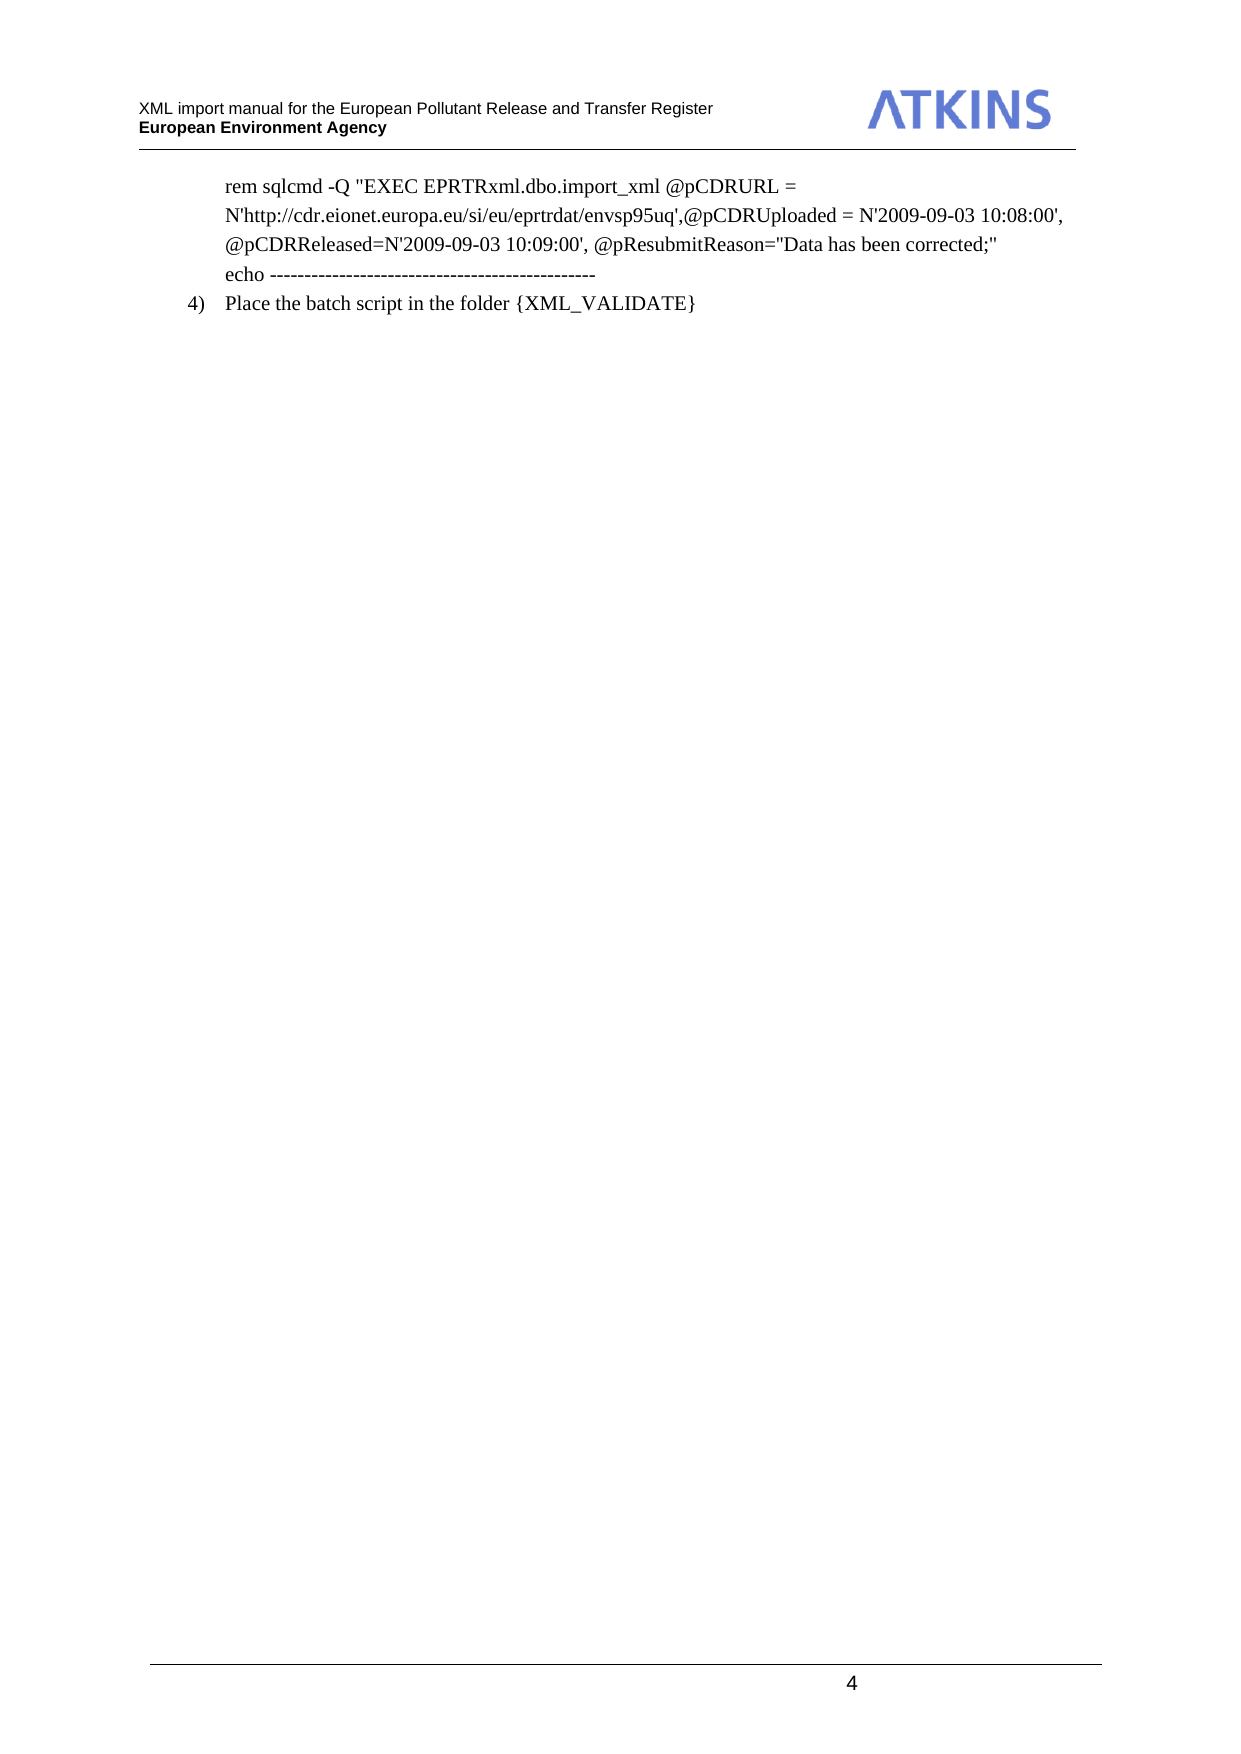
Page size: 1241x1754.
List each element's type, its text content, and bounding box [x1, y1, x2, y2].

text rem sqlcmd -Q "EXEC EPRTRxml.dbo.import_xml @pCDRURL = N'http://cdr.eionet.europa.eu/si/eu/eprtrdat/envsp95uq',@pCDRUploaded = N'2009-09-03 10:08:00', @pCDRReleased=N'2009-09-03 10:09:00', @pResubmitReason=''Data has been corrected;" [225, 169, 1090, 256]
text echo ----------------------------------------------- [225, 256, 1090, 286]
list Place the batch script in the folder {XML_VALIDATE} [187, 286, 1090, 315]
